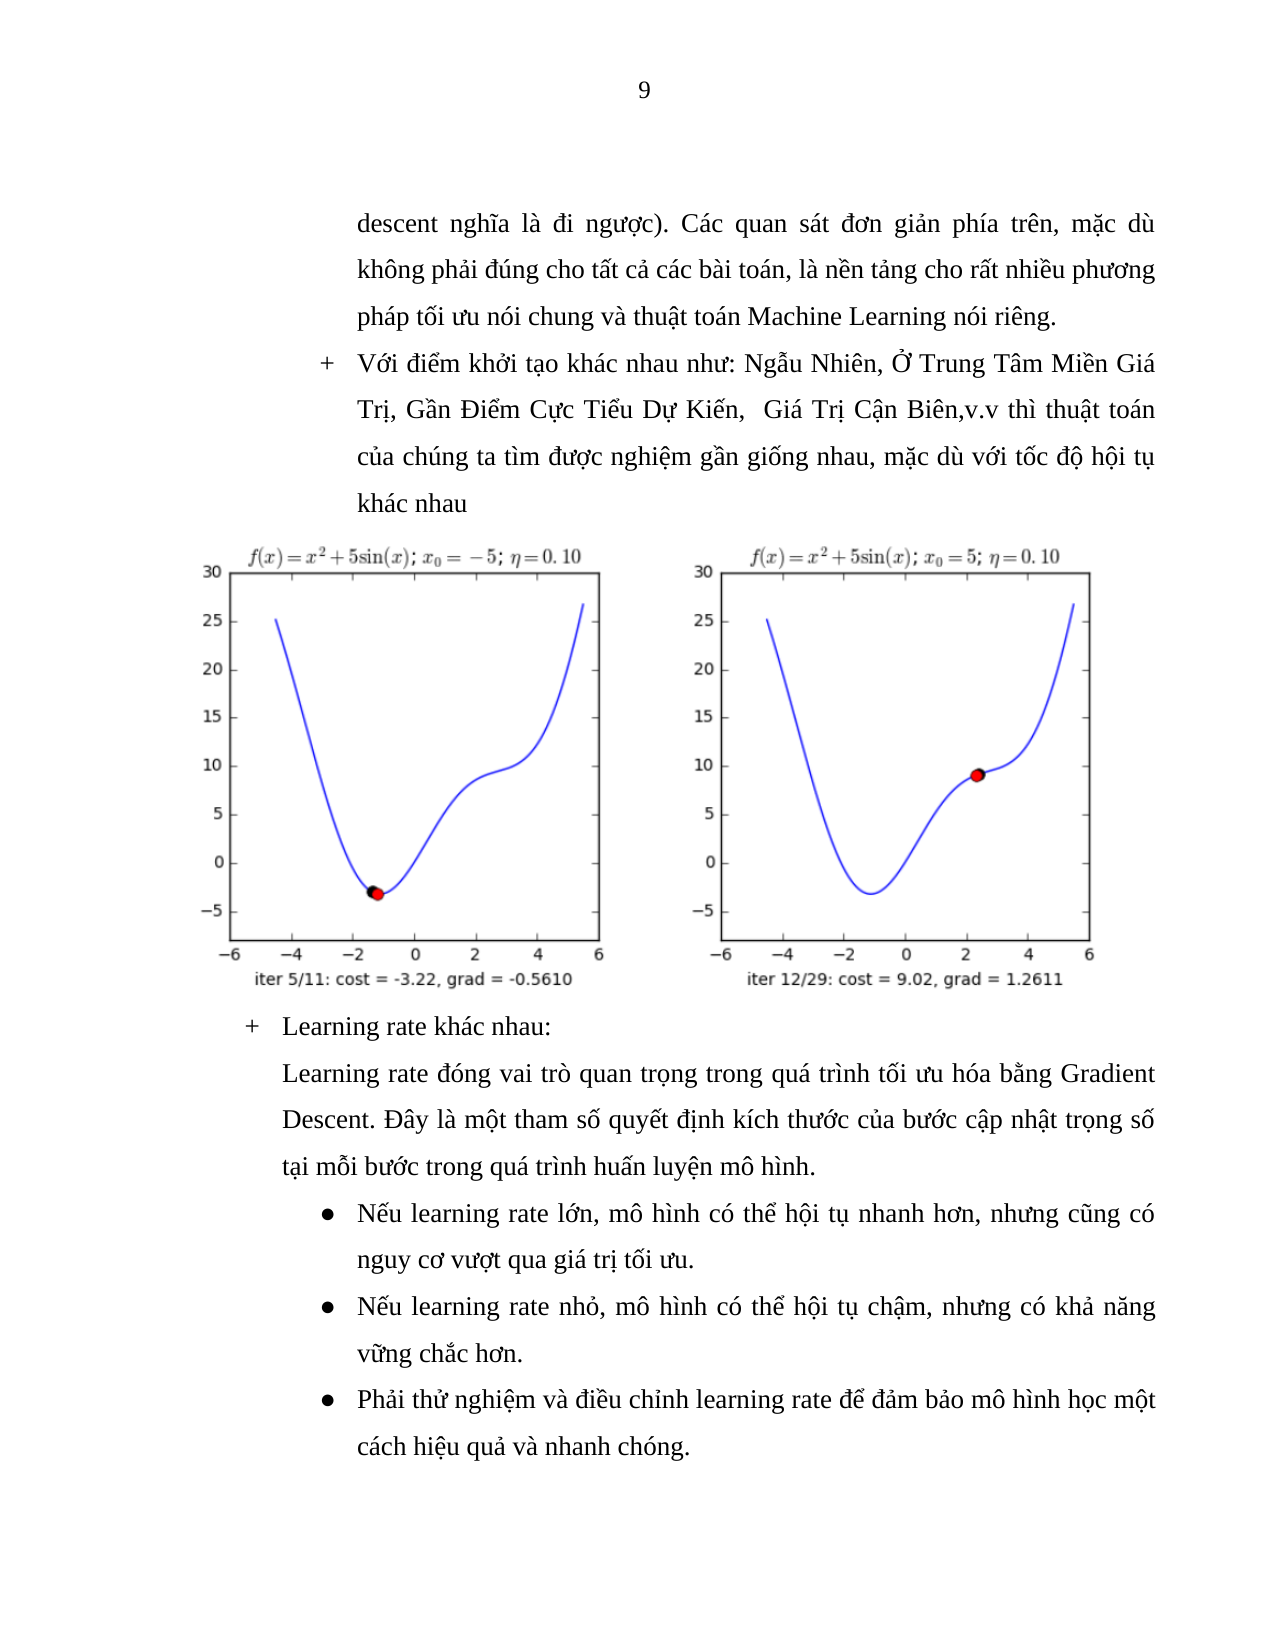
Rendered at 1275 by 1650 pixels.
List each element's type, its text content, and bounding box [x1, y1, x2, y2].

picture [169, 533, 1120, 996]
list Nếu learning rate lớn, mô hình có thể hội tụ nhanh hơn, nhưng cũng có nguy cơ vượt qua giá trị tối ưu. [319, 1197, 1157, 1275]
list Learning rate khác nhau: [244, 1010, 1157, 1041]
list Với điểm khởi tạo khác nhau như: Ngẫu Nhiên, Ở Trung Tâm Miền Giá Trị, Gần Điểm Cực Tiểu Dự Kiến, Giá Trị Cận Biên,v.v thì thuật toán của chúng ta tìm được nghiệm gần giống nhau, mặc dù với tốc độ hội tụ khác nhau [319, 347, 1157, 518]
list Phải thử nghiệm và điều chỉnh learning rate để đảm bảo mô hình học một cách hiệu quả và nhanh chóng. [319, 1384, 1157, 1461]
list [319, 207, 1157, 331]
text Learning rate đóng vai trò quan trọng trong quá trình tối ưu hóa bằng Gradient Descent. Đây là một tham số quyết định kích thước của bước cập nhật trọng số tại mỗi bước trong quá trình huấn luyện mô hình. [282, 1057, 1157, 1181]
list Nếu learning rate nhỏ, mô hình có thể hội tụ chậm, nhưng có khả năng vững chắc hơn. [319, 1290, 1157, 1368]
